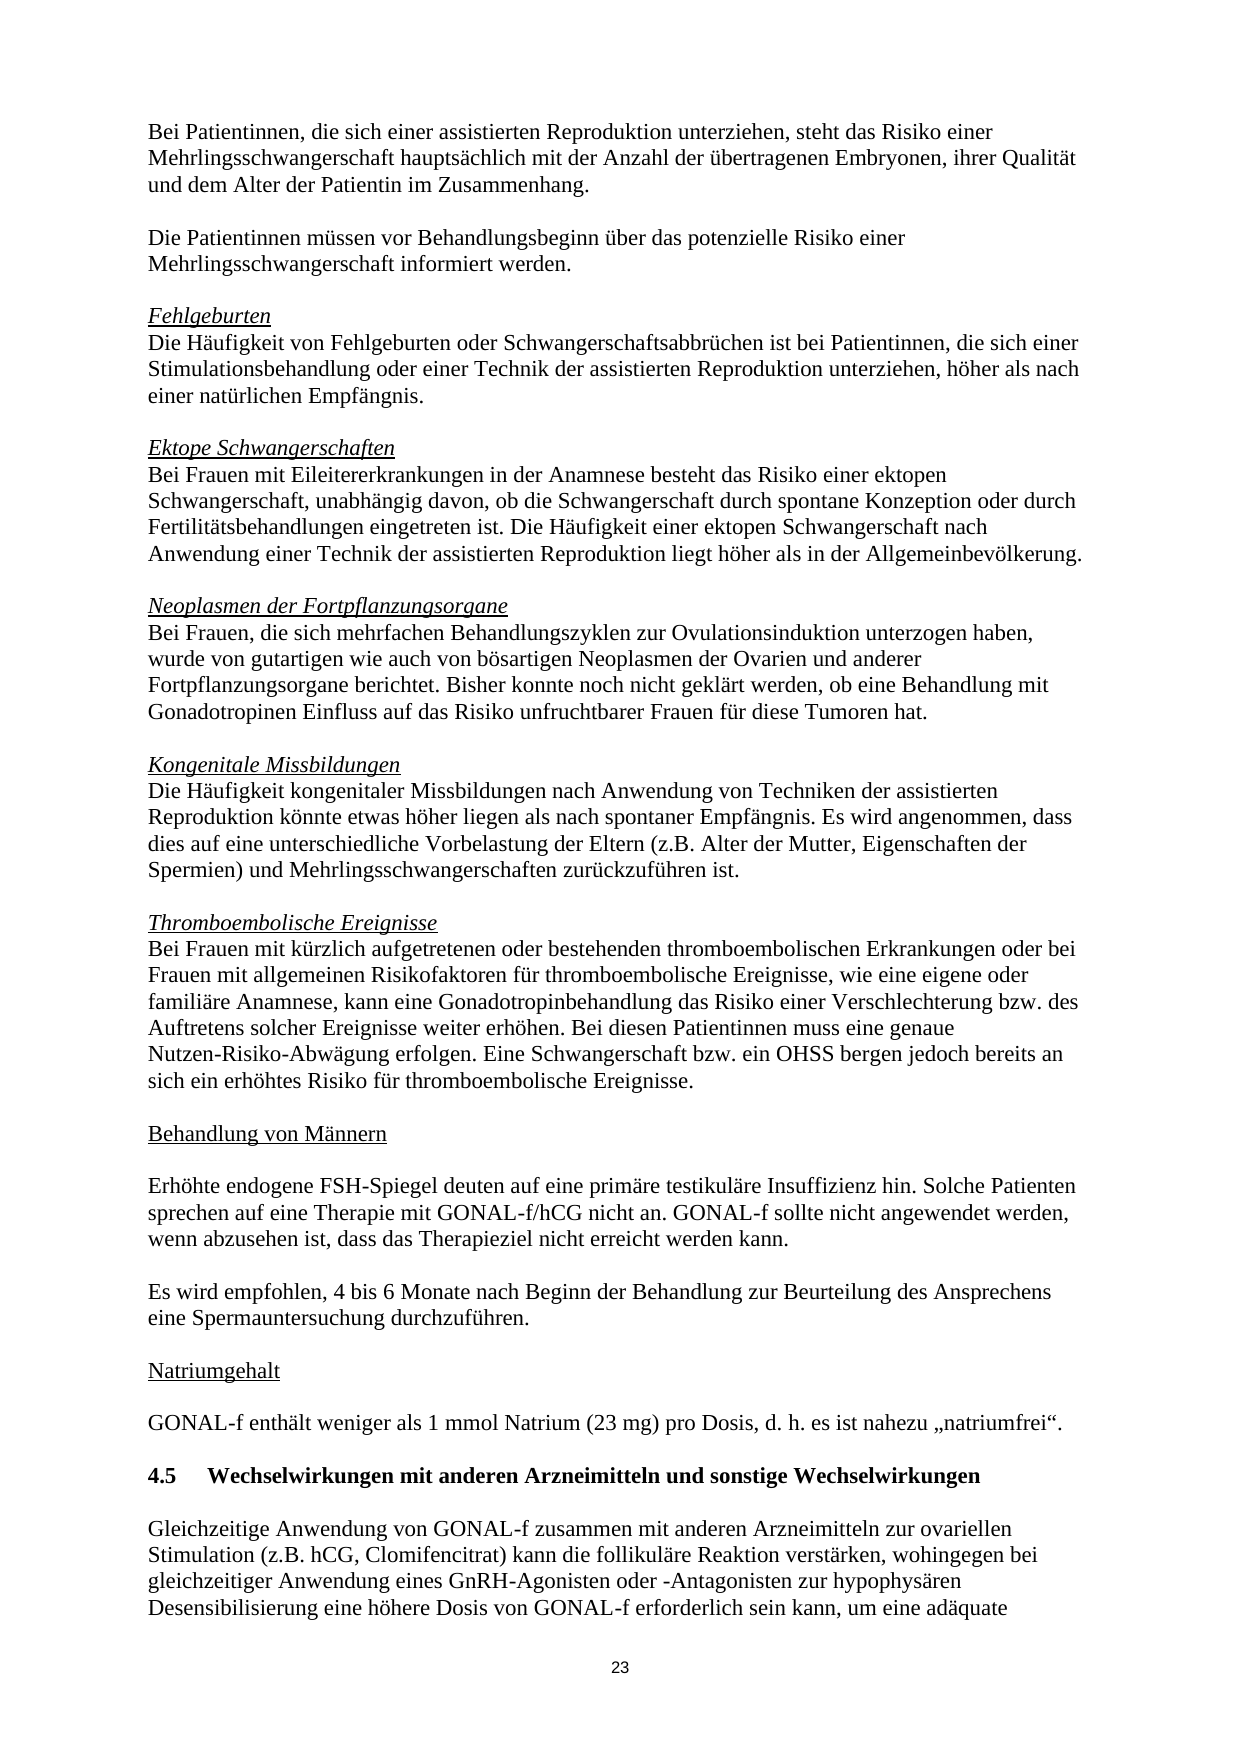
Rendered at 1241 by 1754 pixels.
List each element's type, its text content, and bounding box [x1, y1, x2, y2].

text GONAL-f enthält weniger als 1 mmol Natrium (23 mg) pro Dosis, d. h. es ist nahezu „natriumfrei“. [148, 1409, 1092, 1436]
text Die Häufigkeit von Fehlgeburten oder Schwangerschaftsabbrüchen ist bei Patientinnen, die sich einer Stimulationsbehandlung oder einer Technik der assistierten Reproduktion unterziehen, höher als nach einer natürlichen Empfängnis. [148, 329, 1092, 408]
text Kongenitale Missbildungen [148, 751, 1092, 777]
text 4.5 Wechselwirkungen mit anderen Arzneimitteln und sonstige Wechselwirkungen [148, 1462, 1092, 1488]
text Thromboembolische Ereignisse [148, 909, 1092, 935]
text Bei Patientinnen, die sich einer assistierten Reproduktion unterziehen, steht das Risiko einer Mehrlingsschwangerschaft hauptsächlich mit der Anzahl der übertragenen Embryonen, ihrer Qualität und dem Alter der Patientin im Zusammenhang. [148, 118, 1092, 197]
text Neoplasmen der Fortpflanzungsorgane [148, 592, 1092, 619]
text Bei Frauen mit kürzlich aufgetretenen oder bestehenden thromboembolischen Erkrankungen oder bei Frauen mit allgemeinen Risikofaktoren für thromboembolische Ereignisse, wie eine eigene oder familiäre Anamnese, kann eine Gonadotropinbehandlung das Risiko einer Verschlechterung bzw. des Auftretens solcher Ereignisse weiter erhöhen. Bei diesen Patientinnen muss eine genaue Nutzen-Risiko-Abwägung erfolgen. Eine Schwangerschaft bzw. ein OHSS bergen jedoch bereits an sich ein erhöhtes Risiko für thromboembolische Ereignisse. [148, 935, 1092, 1093]
text Die Patientinnen müssen vor Behandlungsbeginn über das potenzielle Risiko einer Mehrlingsschwangerschaft informiert werden. [148, 223, 1092, 276]
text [148, 1515, 1092, 1620]
text Erhöhte endogene FSH-Spiegel deuten auf eine primäre testikuläre Insuffizienz hin. Solche Patienten sprechen auf eine Therapie mit GONAL-f/hCG nicht an. GONAL-f sollte nicht angewendet werden, wenn abzusehen ist, dass das Therapieziel nicht erreicht werden kann. [148, 1172, 1092, 1251]
text Bei Frauen, die sich mehrfachen Behandlungszyklen zur Ovulationsinduktion unterzogen haben, wurde von gutartigen wie auch von bösartigen Neoplasmen der Ovarien und anderer Fortpflanzungsorgane berichtet. Bisher konnte noch nicht geklärt werden, ob eine Behandlung mit Gonadotropinen Einfluss auf das Risiko unfruchtbarer Frauen für diese Tumoren hat. [148, 619, 1092, 724]
text Bei Frauen mit Eileitererkrankungen in der Anamnese besteht das Risiko einer ektopen Schwangerschaft, unabhängig davon, ob die Schwangerschaft durch spontane Konzeption oder durch Fertilitätsbehandlungen eingetreten ist. Die Häufigkeit einer ektopen Schwangerschaft nach Anwendung einer Technik der assistierten Reproduktion liegt höher als in der Allgemeinbevölkerung. [148, 461, 1092, 566]
text Natriumgehalt [148, 1357, 1092, 1383]
text Es wird empfohlen, 4 bis 6 Monate nach Beginn der Behandlung zur Beurteilung des Ansprechens eine Spermauntersuchung durchzuführen. [148, 1278, 1092, 1330]
text Behandlung von Männern [148, 1119, 1092, 1146]
text Die Häufigkeit kongenitaler Missbildungen nach Anwendung von Techniken der assistierten Reproduktion könnte etwas höher liegen als nach spontaner Empfängnis. Es wird angenommen, dass dies auf eine unterschiedliche Vorbelastung der Eltern (z.B. Alter der Mutter, Eigenschaften der Spermien) und Mehrlingsschwangerschaften zurückzuführen ist. [148, 777, 1092, 882]
text Ektope Schwangerschaften [148, 434, 1092, 461]
text Fehlgeburten [148, 303, 1092, 329]
